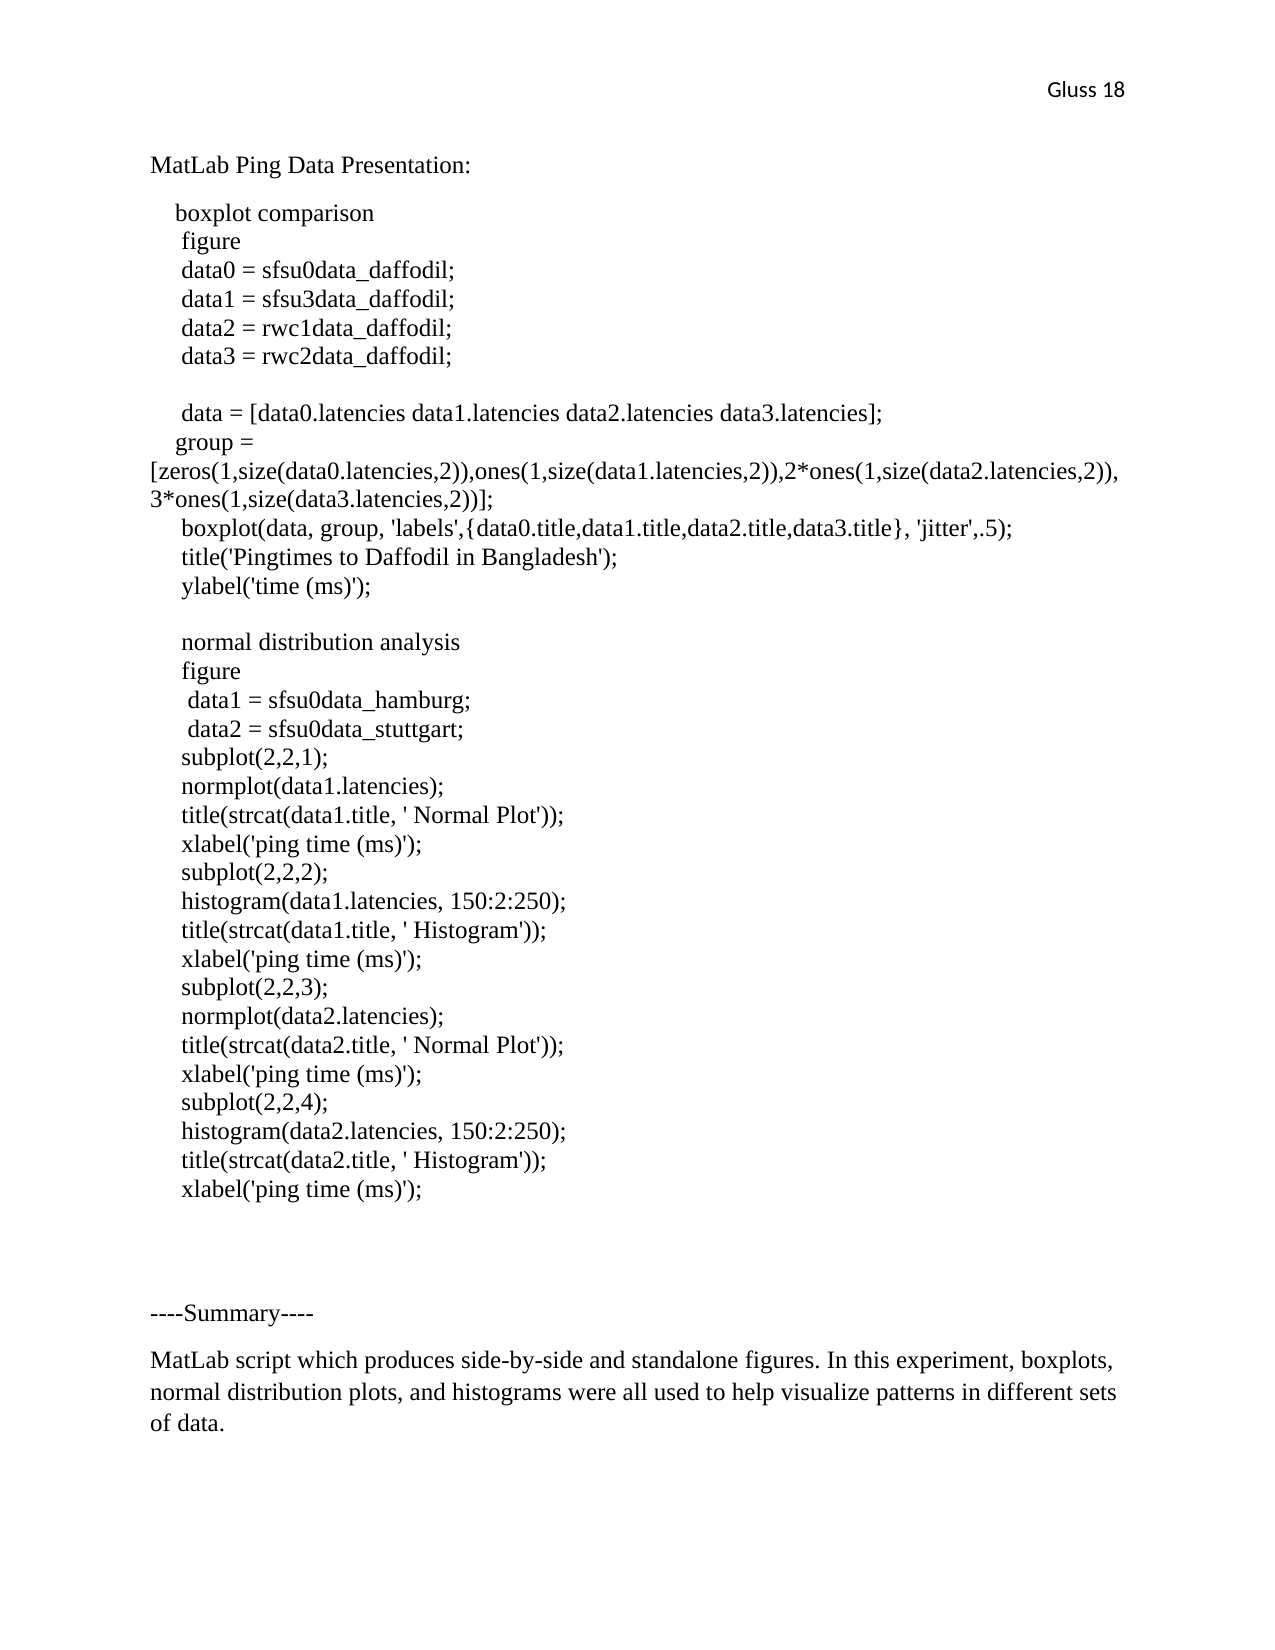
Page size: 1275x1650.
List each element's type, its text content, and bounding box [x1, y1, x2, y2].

text title(strcat(data1.title, ' Normal Plot')); [150, 800, 1125, 829]
text subplot(2,2,2); [150, 857, 1125, 886]
text title(strcat(data2.title, ' Histogram')); [150, 1145, 1125, 1174]
text normplot(data1.latencies); [150, 771, 1125, 800]
text subplot(2,2,3); [150, 972, 1125, 1001]
text data1 = sfsu0data_hamburg; [150, 685, 1125, 714]
text figure [150, 226, 1125, 255]
text MatLab script which produces side-by-side and standalone figures. In this experiment, boxplots, normal distribution plots, and histograms were all used to help visualize patterns in different sets of data. [150, 1346, 1125, 1436]
text figure [150, 656, 1125, 685]
text data2 = sfsu0data_stuttgart; [150, 714, 1125, 742]
text data2 = rwc1data_daffodil; [150, 313, 1125, 341]
text boxplot(data, group, 'labels',{data0.title,data1.title,data2.title,data3.title}, 'jitter',.5); [150, 513, 1125, 542]
text xlabel('ping time (ms)'); [150, 1174, 1125, 1202]
text histogram(data2.latencies, 150:2:250); [150, 1116, 1125, 1145]
text normplot(data2.latencies); [150, 1001, 1125, 1030]
text data3 = rwc2data_daffodil; [150, 341, 1125, 370]
text title('Pingtimes to Daffodil in Bangladesh'); [150, 542, 1125, 571]
text boxplot comparison [150, 198, 1125, 226]
text data = [data0.latencies data1.latencies data2.latencies data3.latencies]; [150, 398, 1125, 427]
text ylabel('time (ms)'); [150, 571, 1125, 599]
text data1 = sfsu3data_daffodil; [150, 284, 1125, 313]
text subplot(2,2,1); [150, 742, 1125, 771]
text title(strcat(data1.title, ' Histogram')); [150, 915, 1125, 944]
text MatLab Ping Data Presentation: [150, 150, 1125, 179]
text group = [zeros(1,size(data0.latencies,2)),ones(1,size(data1.latencies,2)),2*ones(1,size(data2.latencies,2)),3*ones(1,size(data3.latencies,2))]; [150, 427, 1125, 513]
text histogram(data1.latencies, 150:2:250); [150, 886, 1125, 915]
text xlabel('ping time (ms)'); [150, 829, 1125, 857]
text normal distribution analysis [150, 627, 1125, 656]
text subplot(2,2,4); [150, 1087, 1125, 1116]
text title(strcat(data2.title, ' Normal Plot')); [150, 1030, 1125, 1059]
text data0 = sfsu0data_daffodil; [150, 255, 1125, 284]
text xlabel('ping time (ms)'); [150, 1059, 1125, 1087]
text xlabel('ping time (ms)'); [150, 944, 1125, 972]
text ----Summary---- [150, 1298, 1125, 1327]
